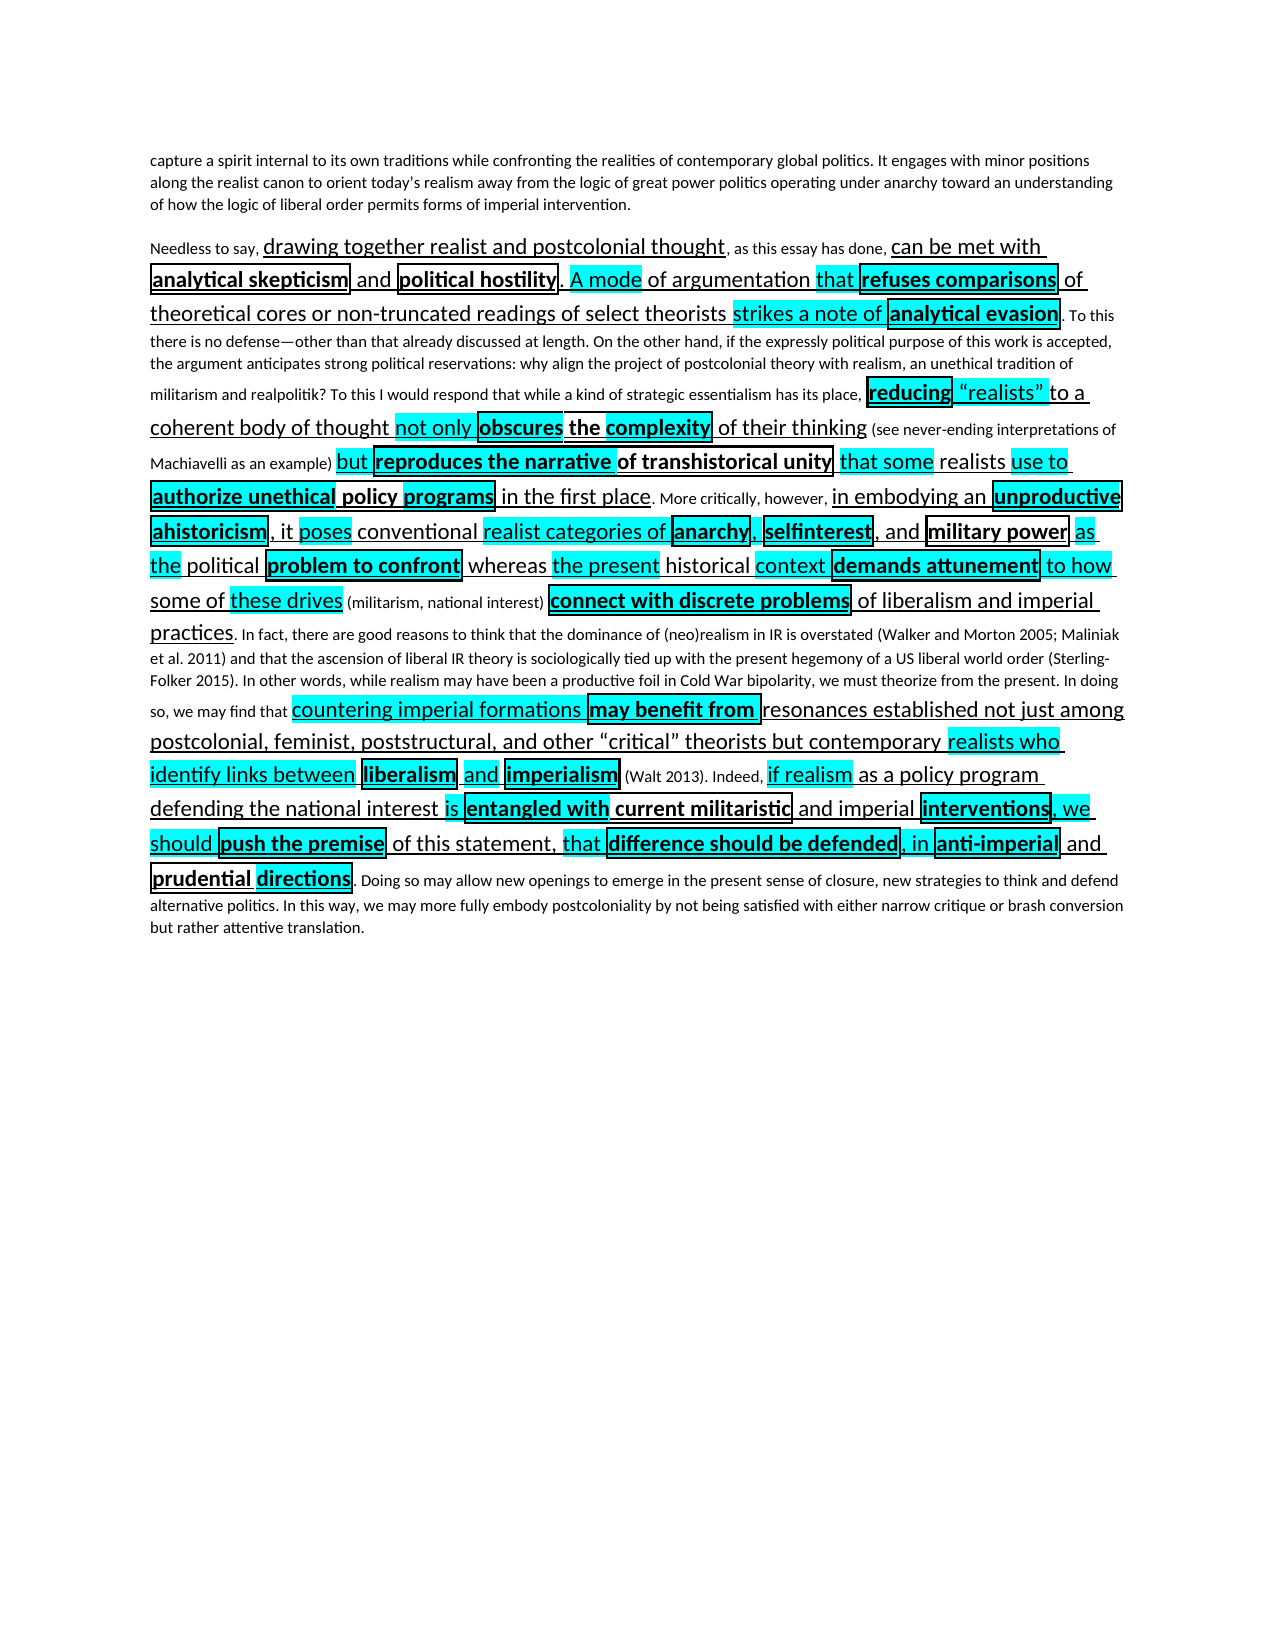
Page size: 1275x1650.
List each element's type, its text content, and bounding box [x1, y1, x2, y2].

text Needless to say, drawing together realist and postcolonial thought, as this essay has done, can be met with analytical skepticism and political hostility. A mode of argumentation that refuses comparisons of theoretical cores or non-truncated readings of select theorists strikes a note of analytical evasion. To this there is no defense—other than that already discussed at length. On the other hand, if the expressly political purpose of this work is accepted, the argument anticipates strong political reservations: why align the project of postcolonial theory with realism, an unethical tradition of militarism and realpolitik? To this I would respond that while a kind of strategic essentialism has its place, reducing “realists” to a coherent body of thought not only obscures the complexity of their thinking (see never-ending interpretations of Machiavelli as an example) but reproduces the narrative of transhistorical unity that some realists use to authorize unethical policy programs in the first place. More critically, however, in embodying an unproductive ahistoricism, it poses conventional realist categories of anarchy, selfinterest, and military power as the political problem to confront whereas the present historical context demands attunement to how some of these drives (militarism, national interest) connect with discrete problems of liberalism and imperial practices. In fact, there are good reasons to think that the dominance of (neo)realism in IR is overstated (Walker and Morton 2005; Maliniak et al. 2011) and that the ascension of liberal IR theory is sociologically tied up with the present hegemony of a US liberal world order (Sterling-Folker 2015). In other words, while realism may have been a productive foil in Cold War bipolarity, we must theorize from the present. In doing so, we may find that countering imperial formations may benefit from resonances established not just among postcolonial, feminist, poststructural, and other “critical” theorists but contemporary realists who identify links between liberalism and imperialism (Walt 2013). Indeed, if realism as a policy program defending the national interest is entangled with current militaristic and imperial interventions, we should push the premise of this statement, that difference should be defended, in anti-imperial and prudential directions. Doing so may allow new openings to emerge in the present sense of closure, new strategies to think and defend alternative politics. In this way, we may more fully embody postcoloniality by not being satisfied with either narrow critique or brash conversion but rather attentive translation. [150, 232, 1125, 938]
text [150, 150, 1125, 214]
